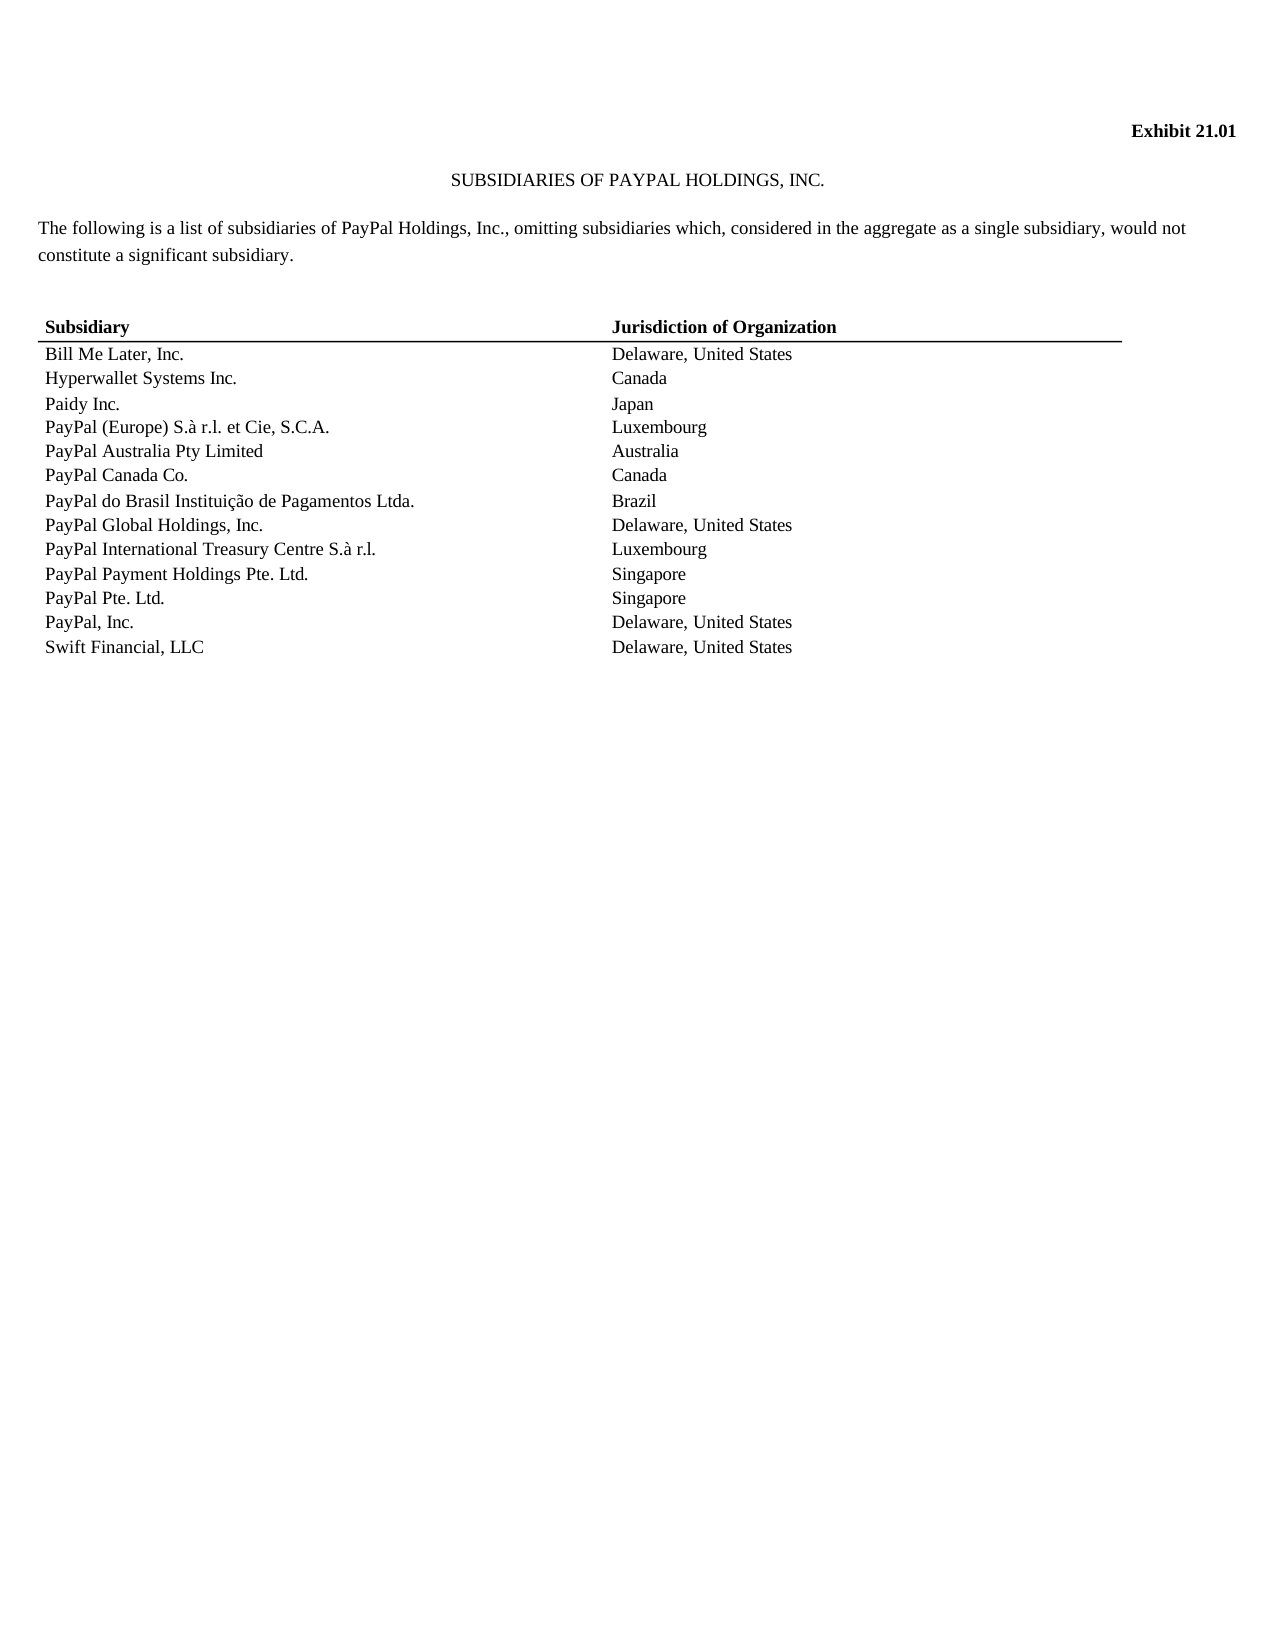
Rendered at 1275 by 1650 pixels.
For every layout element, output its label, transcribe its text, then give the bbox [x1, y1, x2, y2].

text PayPal Global Holdings, Inc. Delaware, United States [45, 513, 1250, 535]
text PayPal Australia Pty Limited Australia [45, 440, 1250, 462]
text The following is a list of subsidiaries of PayPal Holdings, Inc., omitting subsidiaries which, considered in the aggregate as a single subsidiary, would not constitute a significant subsidiary. [38, 217, 1238, 265]
text SUBSIDIARIES OF PAYPAL HOLDINGS, INC. [25, 169, 1250, 191]
text Swift Financial, LLC Delaware, United States [45, 636, 1250, 657]
text Paidy Inc. Japan [45, 393, 1250, 414]
text Bill Me Later, Inc. Delaware, United States [45, 339, 1250, 365]
text PayPal Payment Holdings Pte. Ltd. Singapore [45, 563, 1250, 584]
text PayPal International Treasury Centre S.à r.l. Luxembourg [45, 537, 1250, 559]
text PayPal Canada Co. Canada [45, 464, 1250, 486]
text PayPal, Inc. Delaware, United States [45, 611, 1250, 632]
text Subsidiary Jurisdiction of Organization [45, 316, 1250, 338]
text Hyperwallet Systems Inc. Canada [45, 367, 1250, 389]
text PayPal do Brasil Instituição de Pagamentos Ltda. Brazil [45, 489, 1250, 511]
text PayPal (Europe) S.à r.l. et Cie, S.C.A. Luxembourg [45, 416, 1250, 438]
text PayPal Pte. Ltd. Singapore [45, 587, 1250, 608]
